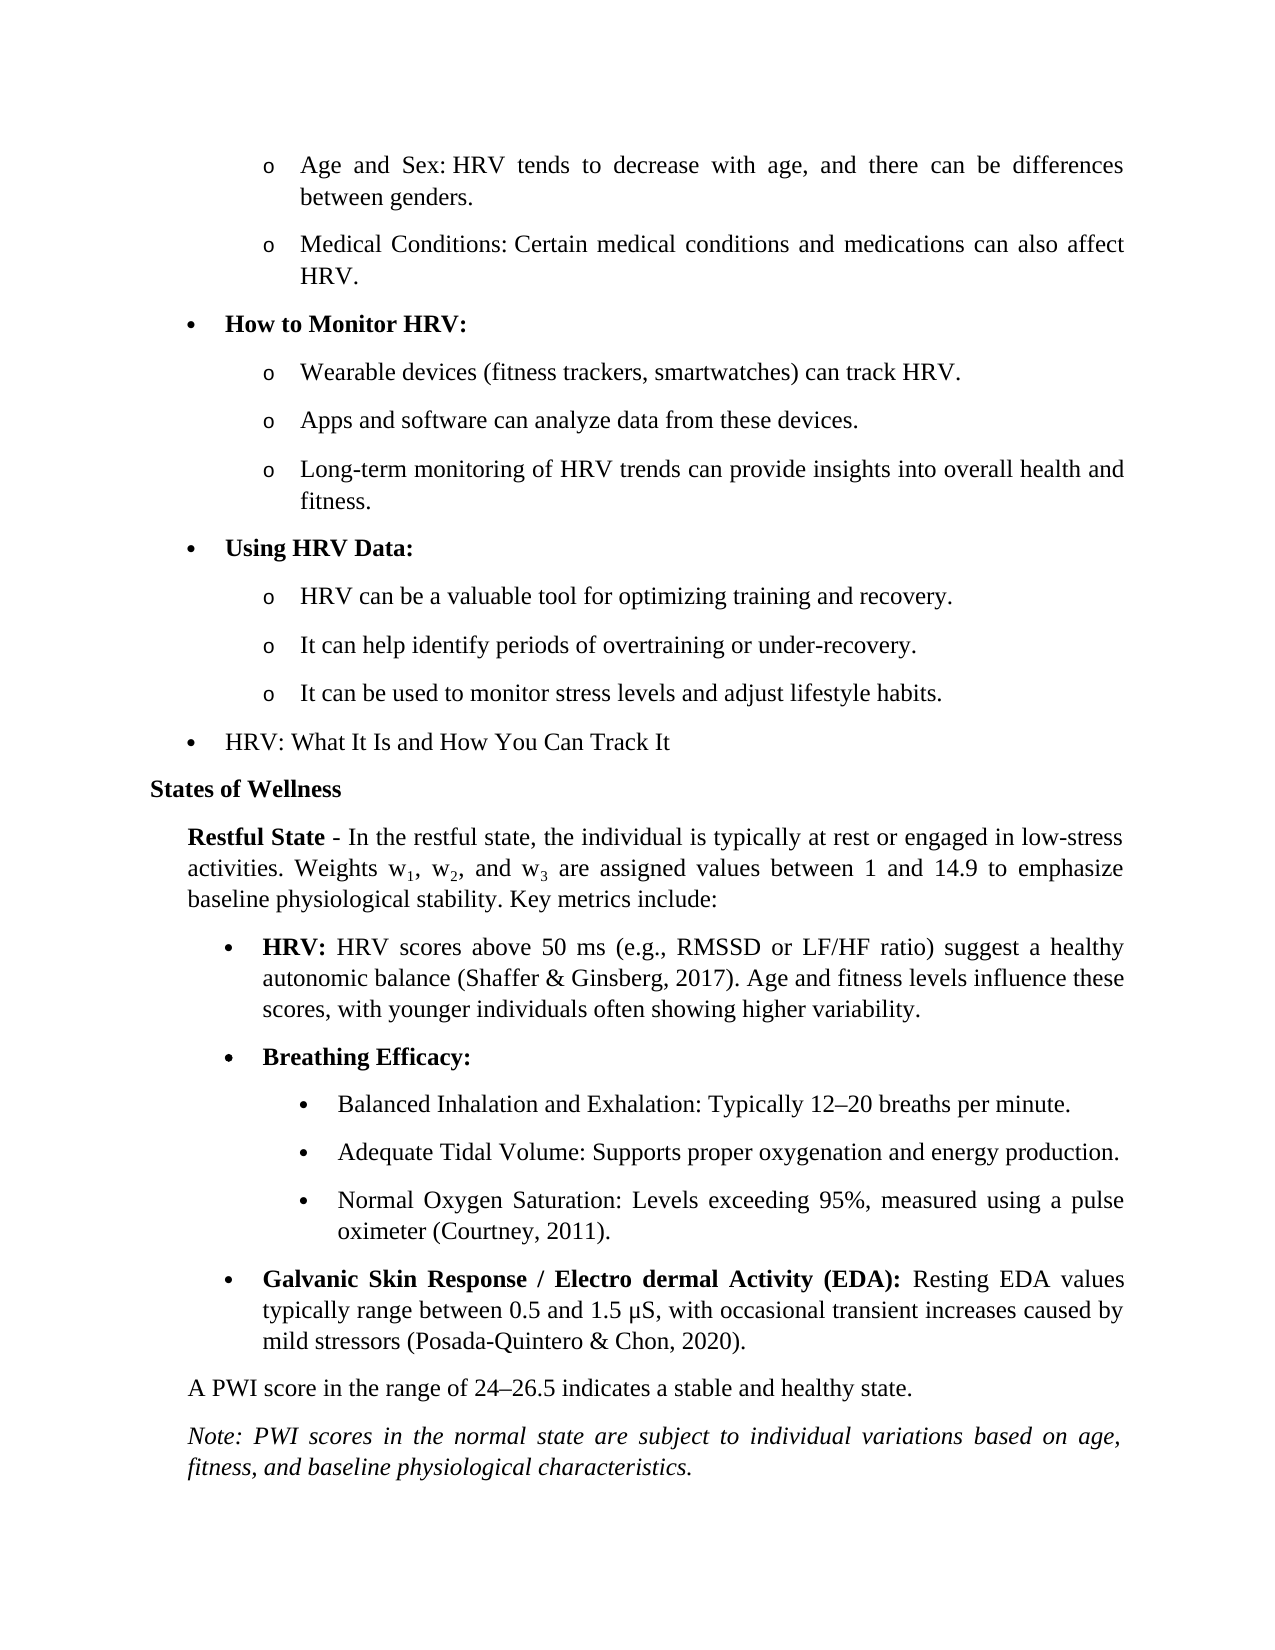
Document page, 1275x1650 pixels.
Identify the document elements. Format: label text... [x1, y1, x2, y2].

list HRV: What It Is and How You Can Track It [187, 727, 1125, 756]
list HRV can be a valuable tool for optimizing training and recovery. [262, 581, 1125, 611]
list It can be used to monitor stress levels and adjust lifestyle habits. [262, 678, 1125, 708]
list Balanced Inhalation and Exhalation: Typically 12–20 breaths per minute. [300, 1089, 1125, 1118]
list Apps and software can analyze data from these devices. [262, 405, 1125, 435]
text Restful State - In the restful state, the individual is typically at rest or engaged in low-stress activities. Weights w₁, w₂, and w₃ are assigned values between 1 and 14.9 to emphasize baseline physiological stability. Key metrics include: [187, 822, 1125, 913]
list How to Monitor HRV: [187, 309, 1125, 338]
list Using HRV Data: [187, 533, 1125, 562]
list Adequate Tidal Volume: Supports proper oxygenation and energy production. [300, 1137, 1125, 1166]
list Long-term monitoring of HRV trends can provide insights into overall health and fitness. [262, 454, 1125, 514]
list HRV: HRV scores above 50 ms (e.g., RMSSD or LF/HF ratio) suggest a healthy autonomic balance (Shaffer & Ginsberg, 2017). Age and fitness levels influence these scores, with younger individuals often showing higher variability. [225, 932, 1125, 1023]
list It can help identify periods of overtraining or under-recovery. [262, 630, 1125, 659]
list Normal Oxygen Saturation: Levels exceeding 95%, measured using a pulse oximeter (Courtney, 2011). [300, 1185, 1125, 1245]
text Note: PWI scores in the normal state are subject to individual variations based on age, fitness, and baseline physiological characteristics. [187, 1421, 1125, 1481]
text States of Wellness [150, 774, 1125, 803]
list Medical Conditions: Certain medical conditions and medications can also affect HRV. [262, 229, 1125, 290]
list Age and Sex: HRV tends to decrease with age, and there can be differences between genders. [262, 150, 1125, 211]
list Galvanic Skin Response / Electro dermal Activity (EDA): Resting EDA values typically range between 0.5 and 1.5 μS, with occasional transient increases caused by mild stressors (Posada-Quintero & Chon, 2020). [225, 1264, 1125, 1354]
list Wearable devices (fitness trackers, smartwatches) can track HRV. [262, 357, 1125, 386]
list Breathing Efficacy: [225, 1042, 1125, 1071]
text A PWI score in the range of 24–26.5 indicates a stable and healthy state. [187, 1373, 1125, 1402]
